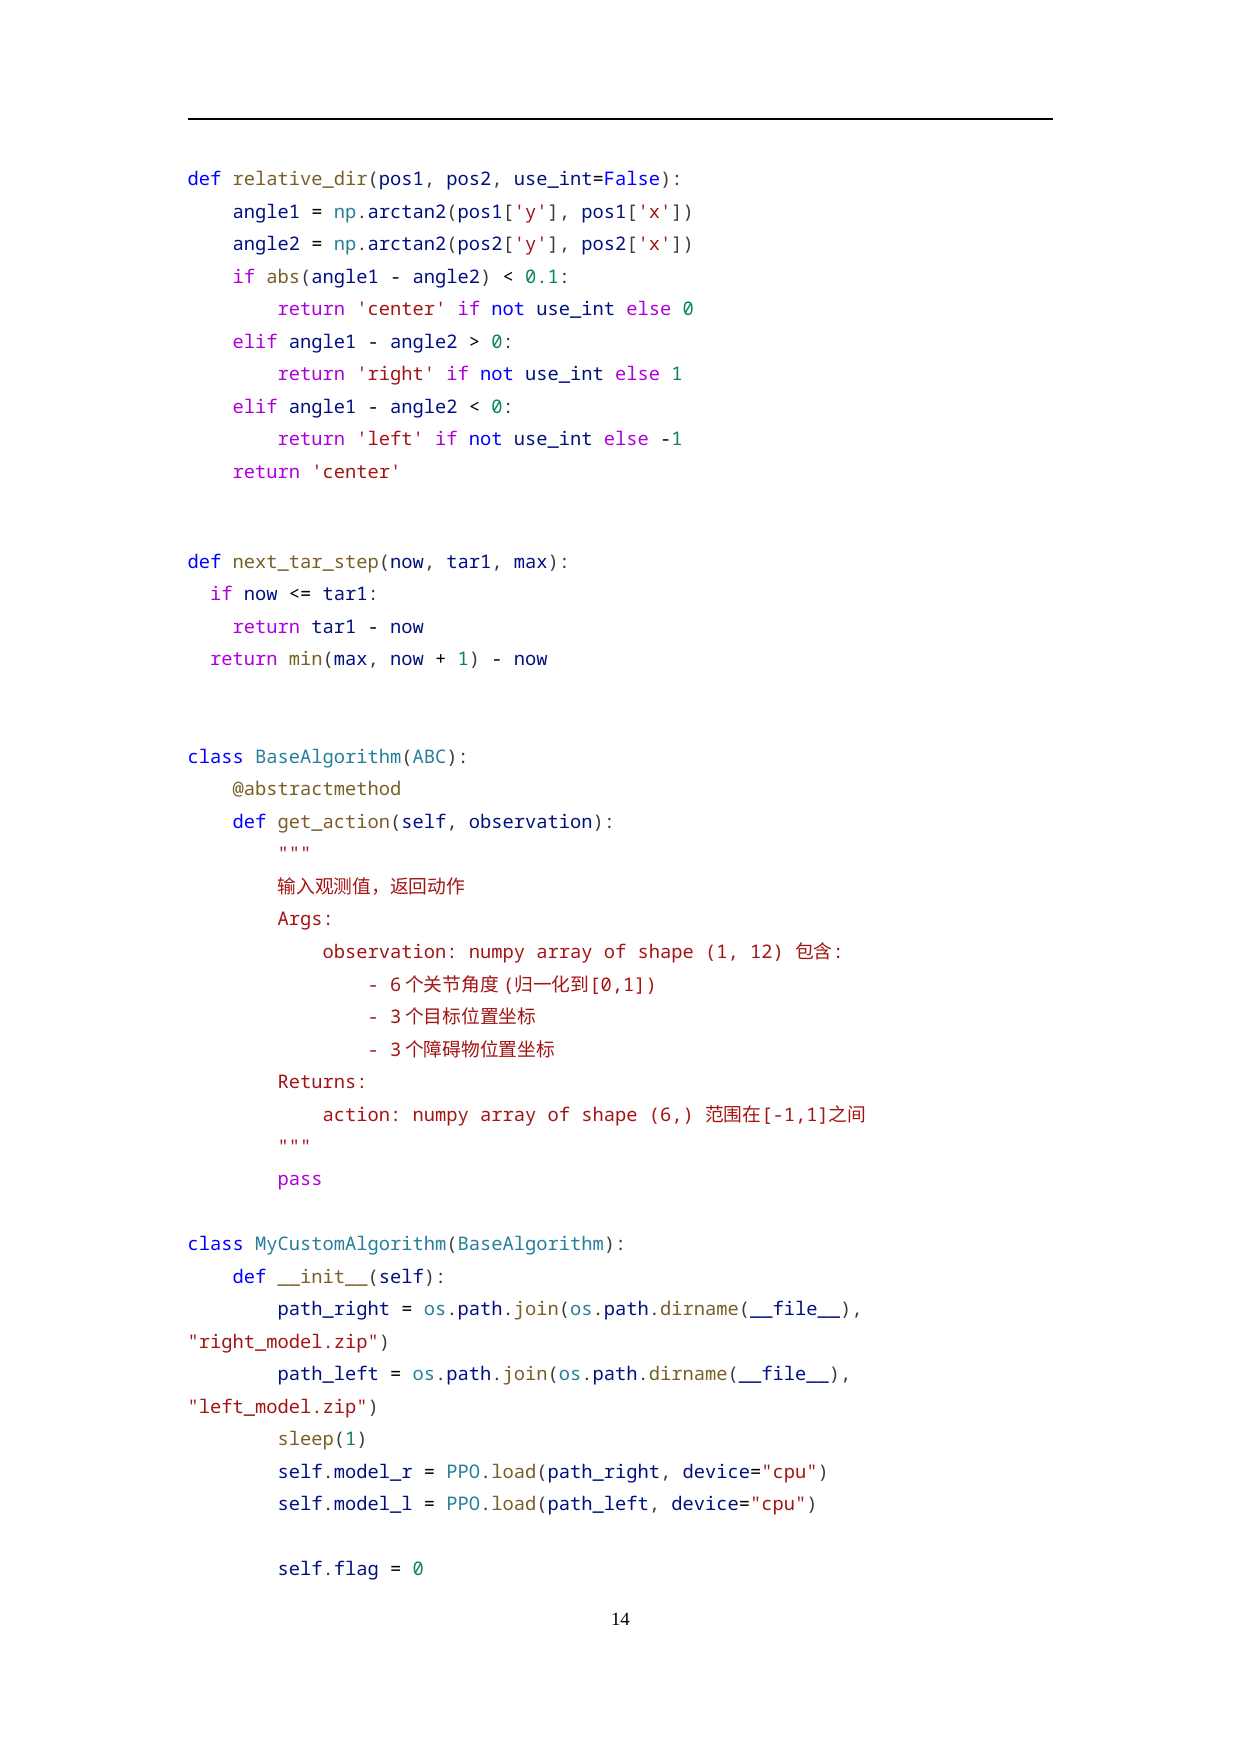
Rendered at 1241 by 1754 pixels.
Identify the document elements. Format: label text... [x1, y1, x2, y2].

text return 'center' if not use_int else 0 [187, 292, 1053, 324]
text def get_action(self, observation): [187, 804, 1053, 837]
text sleep(1) [187, 1422, 1053, 1454]
text elif angle1 - angle2 > 0: [187, 324, 1053, 357]
text path_right = os.path.join(os.path.dirname(__file__), "right_model.zip") [187, 1292, 1053, 1357]
text elif angle1 - angle2 < 0: [187, 389, 1053, 422]
text return 'right' if not use_int else 1 [187, 357, 1053, 389]
text self.model_r = PPO.load(path_right, device="cpu") [187, 1454, 1053, 1487]
text action: numpy array of shape (6,) 范围在[-1,1]之间 [187, 1097, 1053, 1129]
text self.model_l = PPO.load(path_left, device="cpu") [187, 1487, 1053, 1519]
text if now <= tar1: [187, 577, 1053, 609]
text def __init__(self): [187, 1259, 1053, 1292]
text """ [187, 837, 1053, 869]
text self.flag = 0 [187, 1552, 1053, 1584]
text pass [187, 1162, 1053, 1194]
text class MyCustomAlgorithm(BaseAlgorithm): [187, 1227, 1053, 1259]
text path_left = os.path.join(os.path.dirname(__file__), "left_model.zip") [187, 1357, 1053, 1422]
text return min(max, now + 1) - now [187, 642, 1053, 674]
text return tar1 - now [187, 609, 1053, 642]
text return 'center' [187, 454, 1053, 487]
text angle1 = np.arctan2(pos1['y'], pos1['x']) [187, 194, 1053, 227]
text return 'left' if not use_int else -1 [187, 422, 1053, 454]
text - 3个目标位置坐标 [187, 999, 1053, 1032]
text 输入观测值，返回动作 [187, 869, 1053, 902]
text observation: numpy array of shape (1, 12) 包含: [187, 934, 1053, 967]
text def relative_dir(pos1, pos2, use_int=False): [187, 162, 1053, 194]
text - 6个关节角度 (归一化到[0,1]) [187, 967, 1053, 999]
text class BaseAlgorithm(ABC): [187, 739, 1053, 772]
text if abs(angle1 - angle2) < 0.1: [187, 259, 1053, 292]
text - 3个障碍物位置坐标 [187, 1032, 1053, 1064]
text angle2 = np.arctan2(pos2['y'], pos2['x']) [187, 227, 1053, 259]
text @abstractmethod [187, 772, 1053, 804]
text Returns: [187, 1064, 1053, 1097]
text Args: [187, 902, 1053, 934]
text def next_tar_step(now, tar1, max): [187, 544, 1053, 577]
text """ [187, 1129, 1053, 1162]
